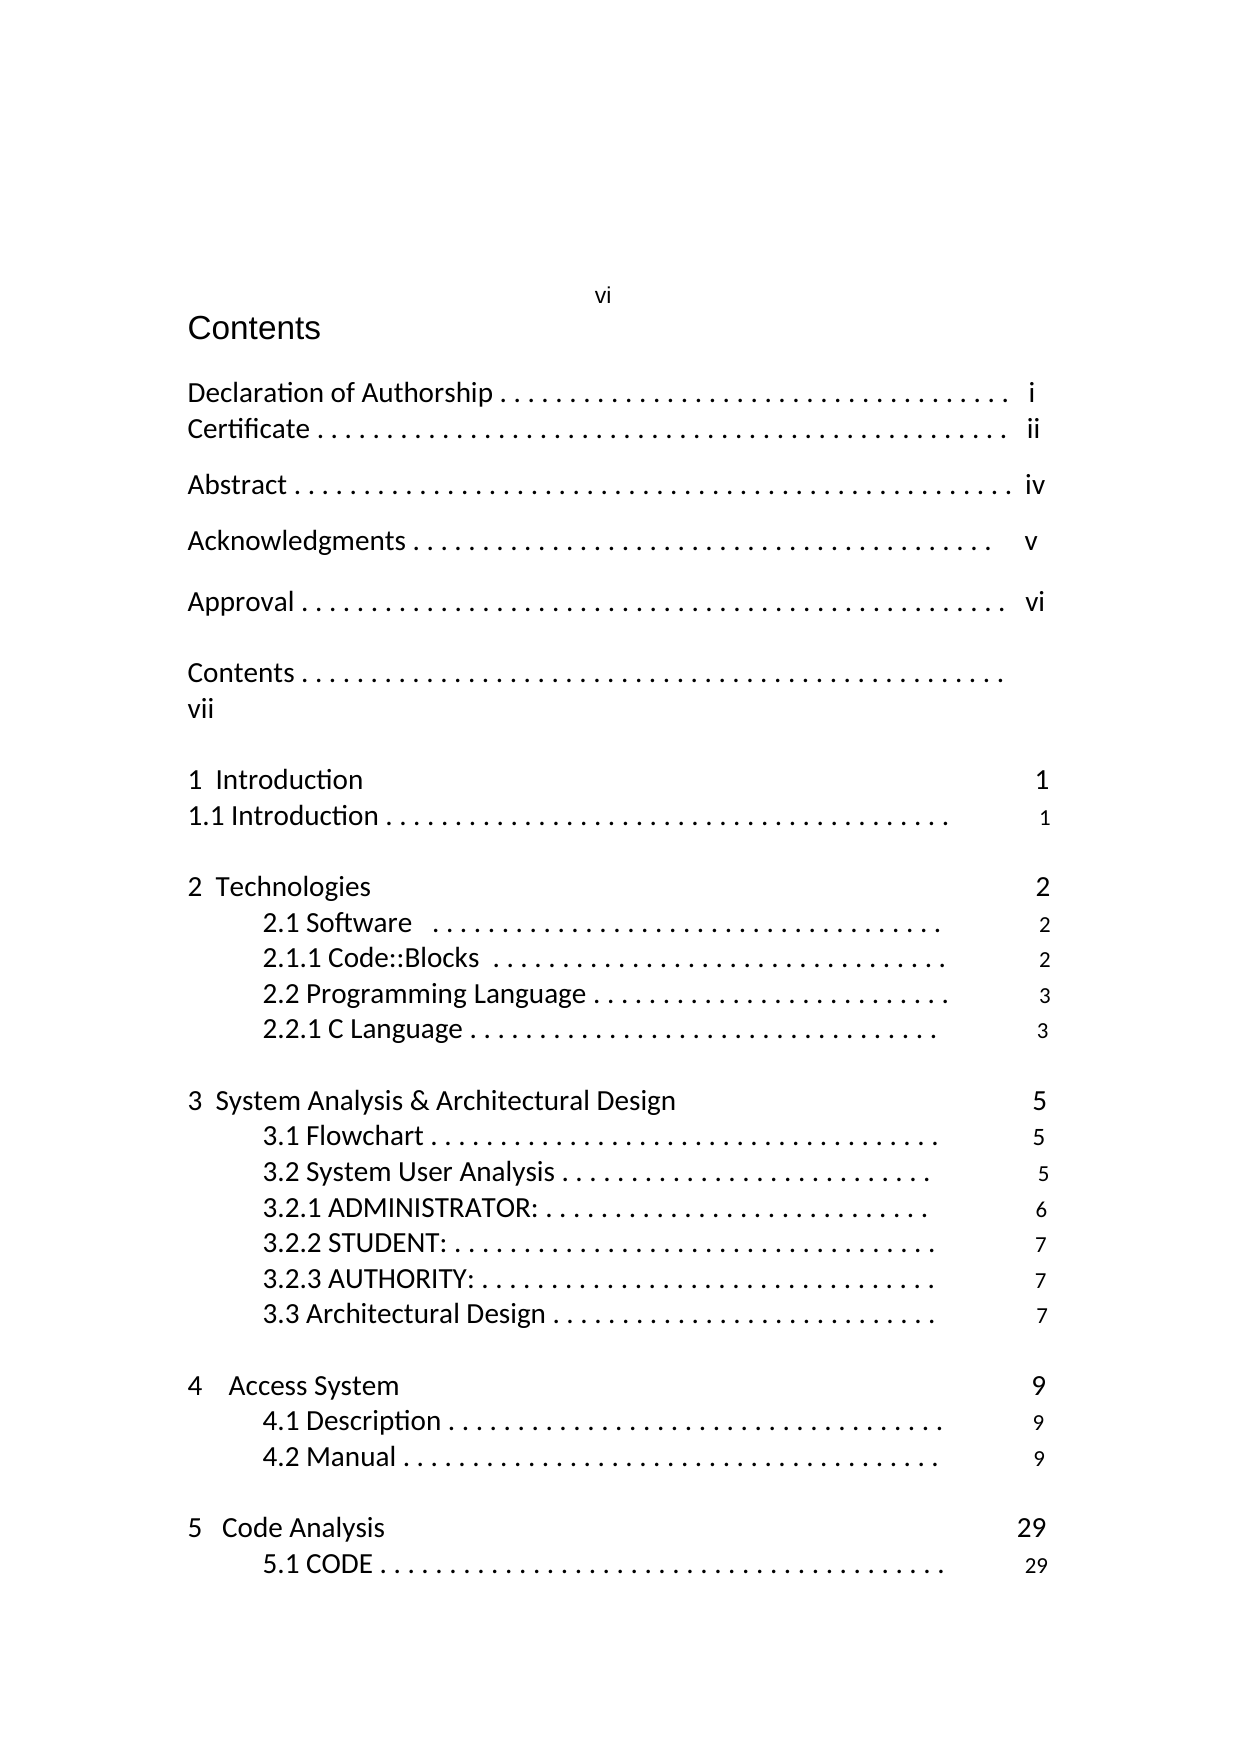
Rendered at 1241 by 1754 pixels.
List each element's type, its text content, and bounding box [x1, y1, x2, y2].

text 2.2.1 C Language . . . . . . . . . . . . . . . . . . . . . . . . . . . . . . . . . . 3 [187, 1011, 1053, 1046]
text Contents [187, 308, 1053, 347]
text 1 Introduction 1 [187, 761, 1053, 797]
text Acknowledgments . . . . . . . . . . . . . . . . . . . . . . . . . . . . . . . . . . . . . . . . . . v [187, 522, 1053, 558]
text Certificate . . . . . . . . . . . . . . . . . . . . . . . . . . . . . . . . . . . . . . . . . . . . . . . . . . ii [187, 410, 1053, 446]
text 4.1 Description . . . . . . . . . . . . . . . . . . . . . . . . . . . . . . . . . . . . 9 [187, 1402, 1053, 1438]
text Declaration of Authorship . . . . . . . . . . . . . . . . . . . . . . . . . . . . . . . . . . . . . i [187, 374, 1053, 410]
text 2.1 Software . . . . . . . . . . . . . . . . . . . . . . . . . . . . . . . . . . . . . 2 [187, 904, 1053, 939]
text 3.2.3 AUTHORITY: . . . . . . . . . . . . . . . . . . . . . . . . . . . . . . . . . 7 [187, 1260, 1053, 1296]
text 5.1 CODE . . . . . . . . . . . . . . . . . . . . . . . . . . . . . . . . . . . . . . . . . 29 [187, 1545, 1053, 1581]
text 2.2 Programming Language . . . . . . . . . . . . . . . . . . . . . . . . . . 3 [187, 975, 1053, 1011]
text 3.3 Architectural Design . . . . . . . . . . . . . . . . . . . . . . . . . . . . 7 [187, 1296, 1053, 1331]
text 2.1.1 Code::Blocks . . . . . . . . . . . . . . . . . . . . . . . . . . . . . . . . . 2 [187, 939, 1053, 975]
text Approval . . . . . . . . . . . . . . . . . . . . . . . . . . . . . . . . . . . . . . . . . . . . . . . . . . . vi [187, 583, 1053, 619]
text 5 Code Analysis 29 [187, 1509, 1053, 1545]
text 3.2.1 ADMINISTRATOR: . . . . . . . . . . . . . . . . . . . . . . . . . . . . 6 [187, 1189, 1053, 1224]
text 2 Technologies 2 [187, 868, 1053, 904]
text 3.2 System User Analysis . . . . . . . . . . . . . . . . . . . . . . . . . . . 5 [187, 1153, 1053, 1189]
text 4.2 Manual . . . . . . . . . . . . . . . . . . . . . . . . . . . . . . . . . . . . . . . 9 [187, 1438, 1053, 1474]
text 1.1 Introduction . . . . . . . . . . . . . . . . . . . . . . . . . . . . . . . . . . . . . . . . . 1 [187, 797, 1053, 832]
text Abstract . . . . . . . . . . . . . . . . . . . . . . . . . . . . . . . . . . . . . . . . . . . . . . . . . . . . iv [187, 466, 1053, 502]
text 3.1 Flowchart . . . . . . . . . . . . . . . . . . . . . . . . . . . . . . . . . . . . . 5 [187, 1117, 1053, 1153]
text 4 Access System 9 [187, 1367, 1053, 1402]
text Contents . . . . . . . . . . . . . . . . . . . . . . . . . . . . . . . . . . . . . . . . . . . . . . . . . . . vii [187, 654, 1053, 726]
text 3.2.2 STUDENT: . . . . . . . . . . . . . . . . . . . . . . . . . . . . . . . . . . . 7 [187, 1224, 1053, 1260]
text vi [187, 282, 1053, 308]
text 3 System Analysis & Architectural Design 5 [187, 1082, 1053, 1117]
